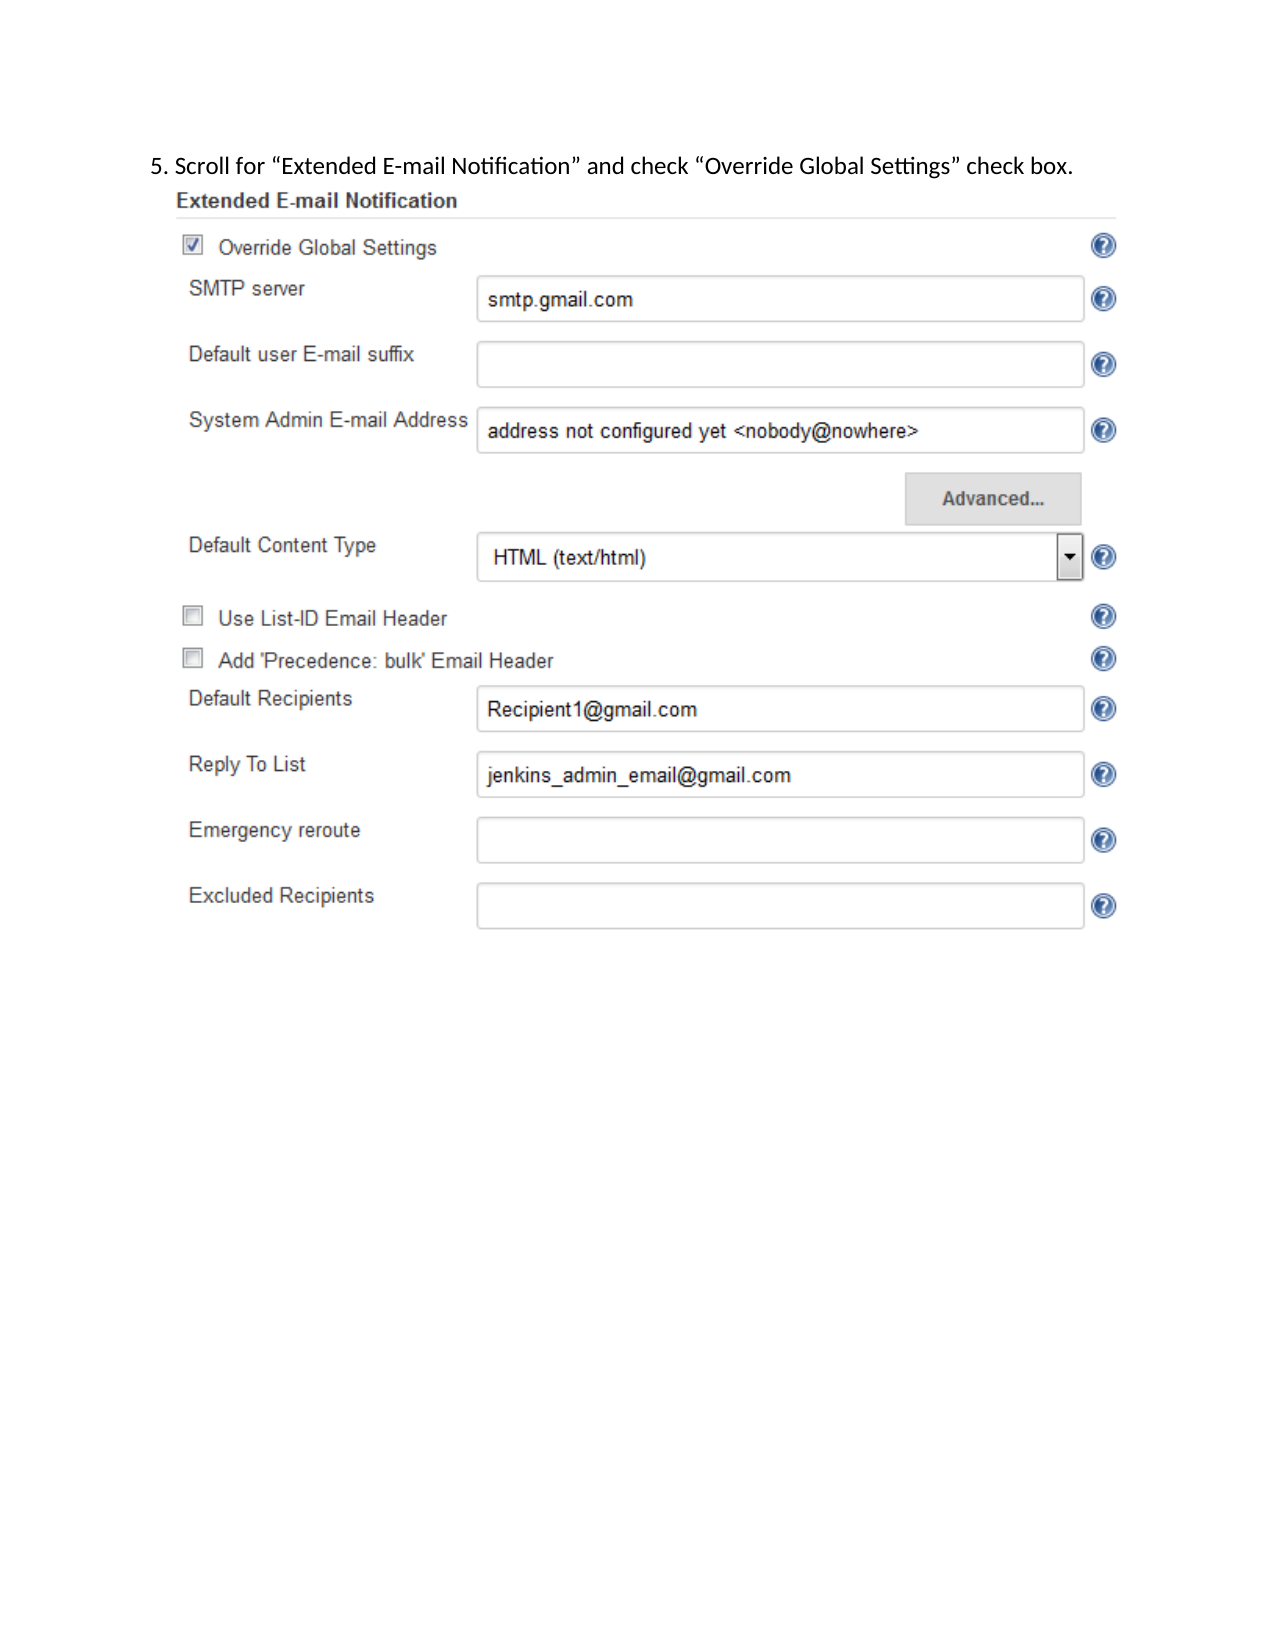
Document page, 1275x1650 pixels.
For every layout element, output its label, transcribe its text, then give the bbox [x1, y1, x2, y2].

picture [150, 180, 1143, 939]
text 5. Scroll for “Extended E-mail Notification” and check “Override Global Settings” check box. [150, 150, 1125, 180]
